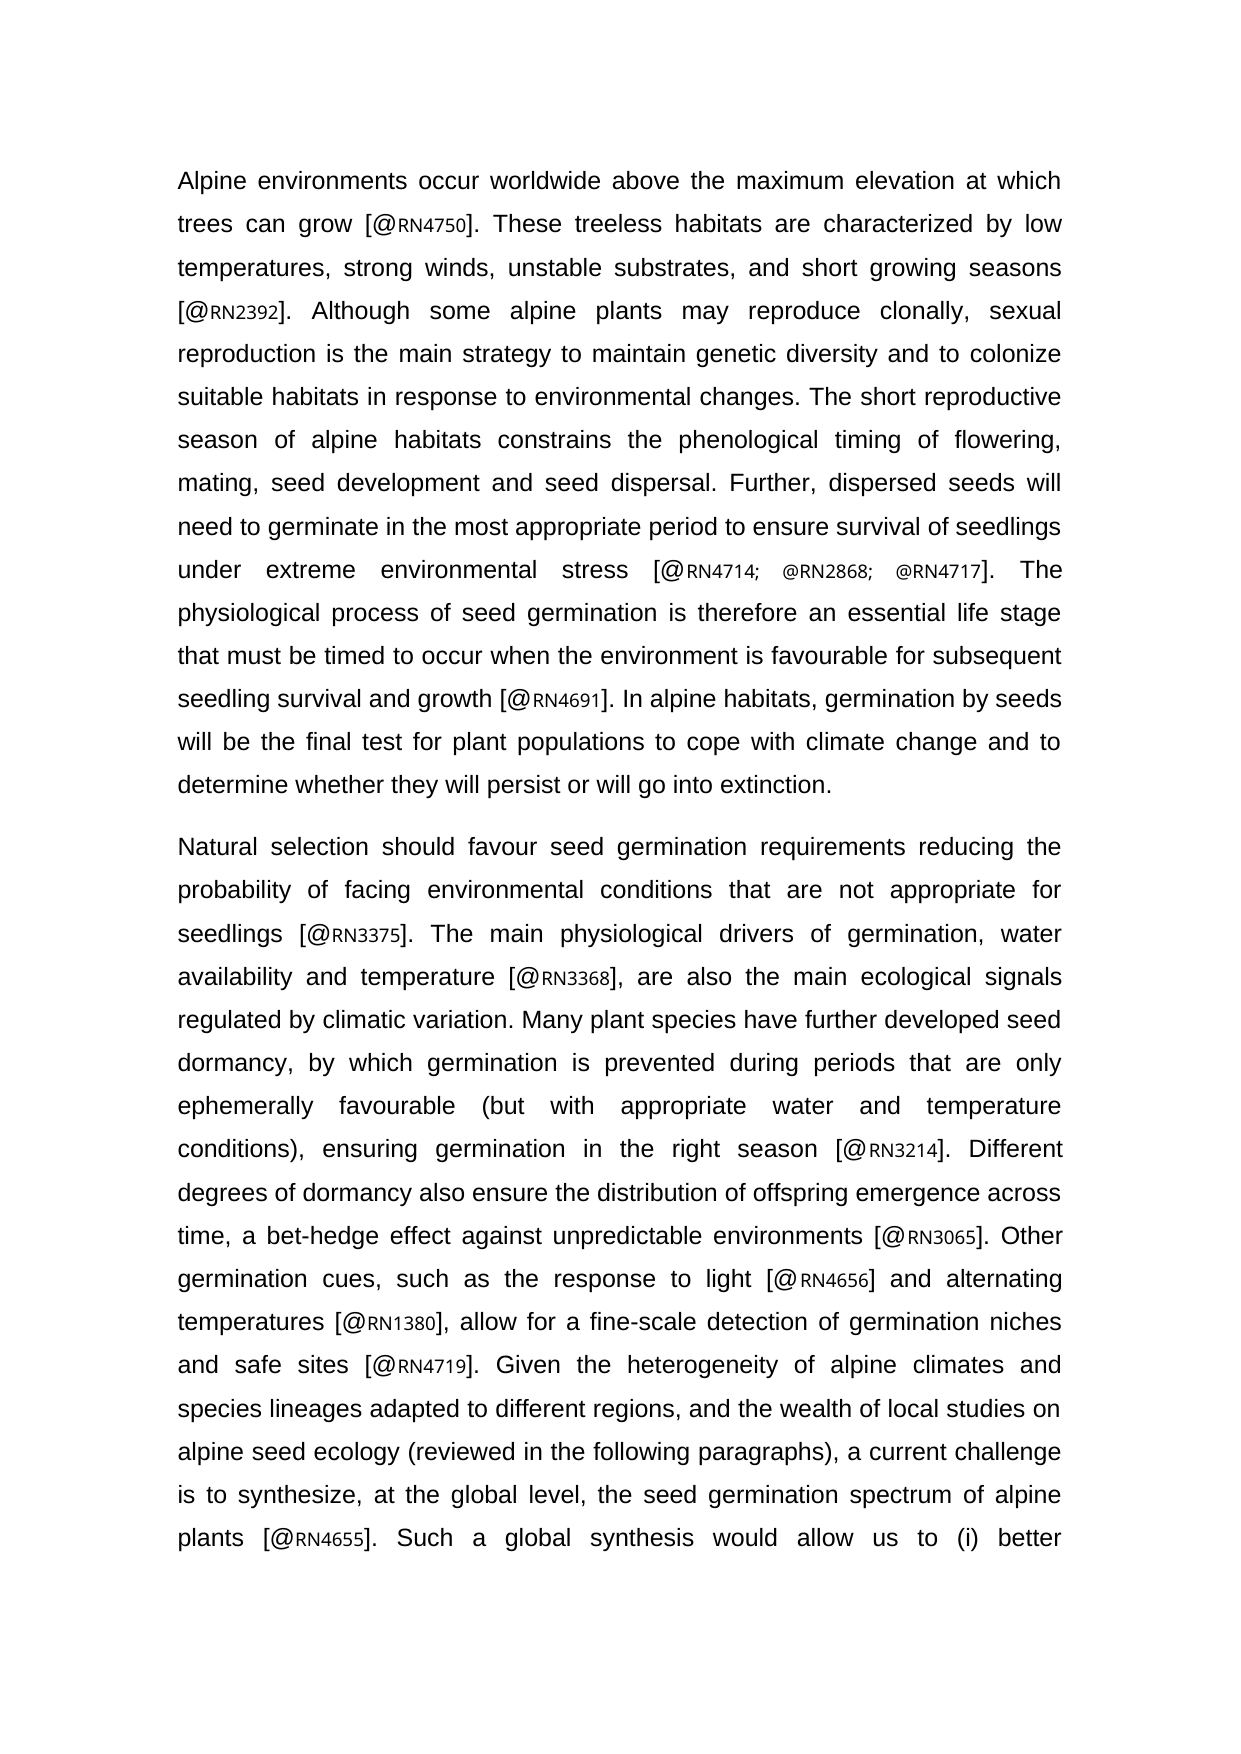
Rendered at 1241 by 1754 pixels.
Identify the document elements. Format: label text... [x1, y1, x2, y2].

text Alpine environments occur worldwide above the maximum elevation at which trees can grow [@RN4750]. These treeless habitats are characterized by low temperatures, strong winds, unstable substrates, and short growing seasons [@RN2392]. Although some alpine plants may reproduce clonally, sexual reproduction is the main strategy to maintain genetic diversity and to colonize suitable habitats in response to environmental changes. The short reproductive season of alpine habitats constrains the phenological timing of flowering, mating, seed development and seed dispersal. Further, dispersed seeds will need to germinate in the most appropriate period to ensure survival of seedlings under extreme environmental stress [@RN4714; @RN2868; @RN4717]. The physiological process of seed germination is therefore an essential life stage that must be timed to occur when the environment is favourable for subsequent seedling survival and growth [@RN4691]. In alpine habitats, germination by seeds will be the final test for plant populations to cope with climate change and to determine whether they will persist or will go into extinction. [177, 166, 1063, 799]
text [177, 832, 1063, 1552]
